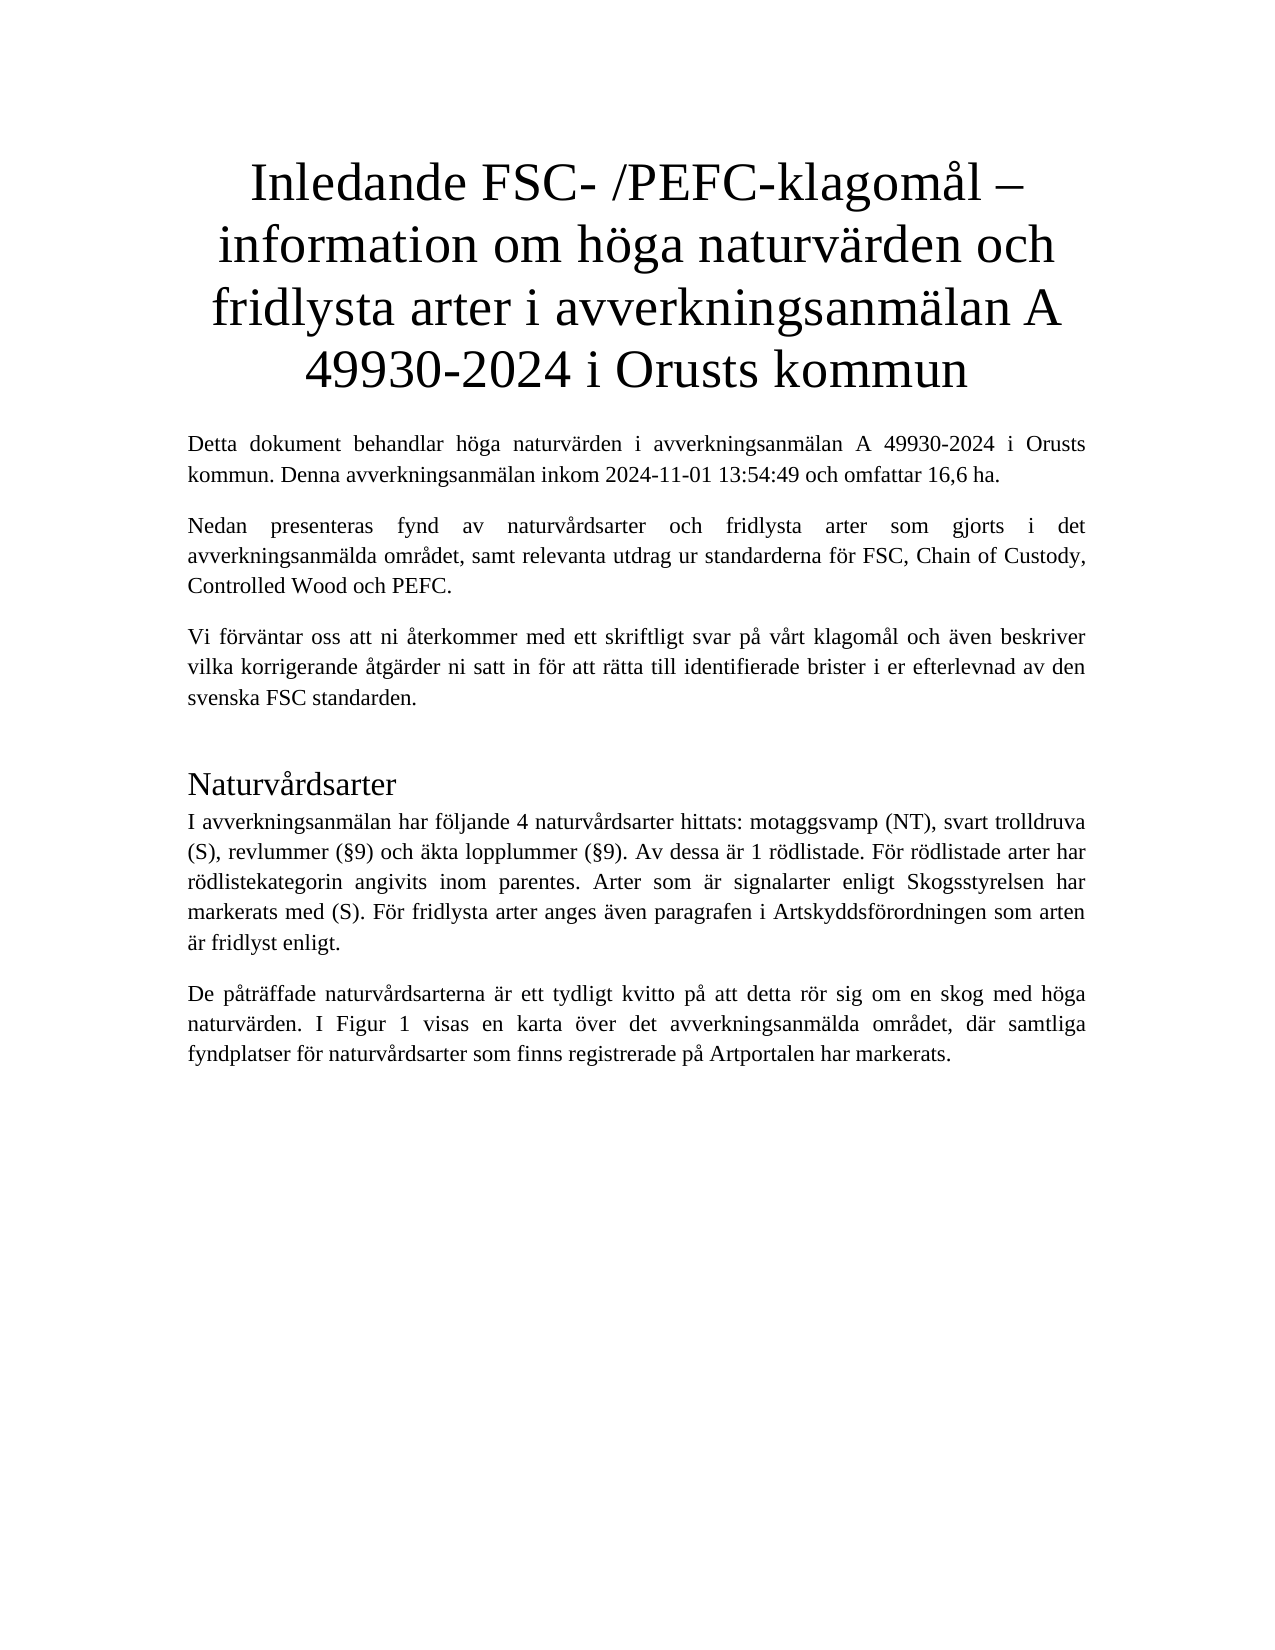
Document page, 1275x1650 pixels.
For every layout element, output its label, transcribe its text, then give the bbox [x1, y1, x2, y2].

subtitle Naturvårdsarter [187, 764, 1087, 802]
text I avverkningsanmälan har följande 4 naturvårdsarter hittats: motaggsvamp (NT), svart trolldruva (S), revlummer (§9) och äkta lopplummer (§9). Av dessa är 1 rödlistade. För rödlistade arter har rödlistekategorin angivits inom parentes. Arter som är signalarter enligt Skogsstyrelsen har markerats med (S). För fridlysta arter anges även paragrafen i Artskyddsförordningen som arten är fridlyst enligt. [187, 808, 1087, 955]
text Vi förväntar oss att ni återkommer med ett skriftligt svar på vårt klagomål och även beskriver vilka korrigerande åtgärder ni satt in för att rätta till identifierade brister i er efterlevnad av den svenska FSC standarden. [187, 623, 1087, 710]
text De påträffade naturvårdsarterna är ett tydligt kvitto på att detta rör sig om en skog med höga naturvärden. I Figur 1 visas en karta över det avverkningsanmälda området, där samtliga fyndplatser för naturvårdsarter som finns registrerade på Artportalen har markerats. [187, 980, 1087, 1066]
text Detta dokument behandlar höga naturvärden i avverkningsanmälan A 49930-2024 i Orusts kommun. Denna avverkningsanmälan inkom 2024-11-01 13:54:49 och omfattar 16,6 ha. [187, 430, 1087, 487]
title Inledande FSC- /PEFC-klagomål – information om höga naturvärden och fridlysta arter i avverkningsanmälan A 49930-2024 i Orusts kommun [187, 150, 1087, 399]
text Nedan presenteras fynd av naturvårdsarter och fridlysta arter som gjorts i det avverkningsanmälda området, samt relevanta utdrag ur standarderna för FSC, Chain of Custody, Controlled Wood och PEFC. [187, 512, 1087, 598]
